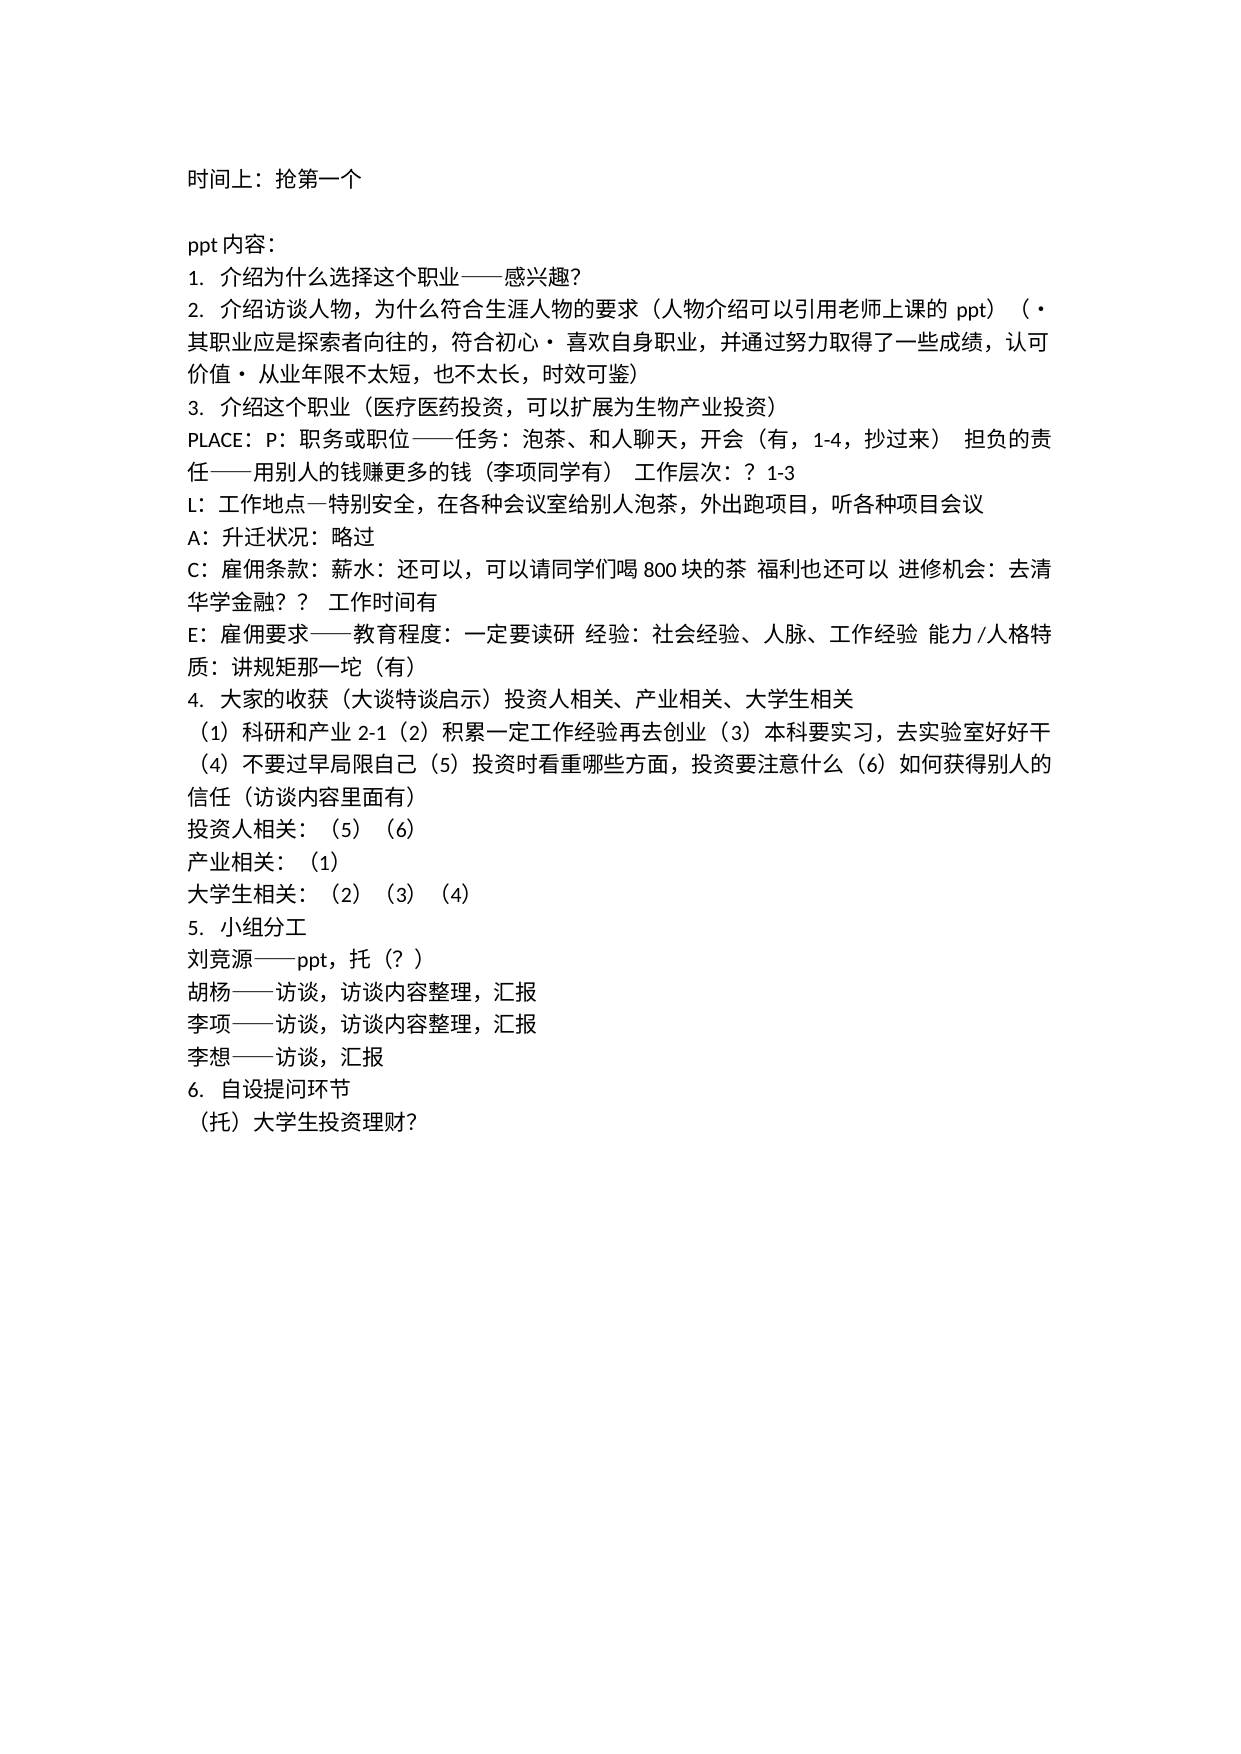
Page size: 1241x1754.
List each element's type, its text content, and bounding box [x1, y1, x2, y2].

list 介绍这个职业（医疗医药投资，可以扩展为生物产业投资） [187, 389, 1053, 422]
list PLACE：P：职务或职位——任务：泡茶、和人聊天，开会（有，1-4，抄过来） 担负的责任——用别人的钱赚更多的钱（李项同学有） 工作层次：？1-3 [187, 422, 1053, 487]
list A：升迁状况：略过 [187, 519, 1053, 552]
list 刘竞源——ppt，托（？） [187, 942, 1053, 974]
list 大家的收获（大谈特谈启示）投资人相关、产业相关、大学生相关 [187, 682, 1053, 714]
list 胡杨——访谈，访谈内容整理，汇报 [187, 974, 1053, 1007]
list 李想——访谈，汇报 [187, 1039, 1053, 1072]
text ppt内容： [187, 227, 1053, 259]
list 产业相关：（1） [187, 844, 1053, 877]
list E：雇佣要求——教育程度：一定要读研 经验：社会经验、人脉、工作经验 能力/人格特质：讲规矩那一坨（有） [187, 617, 1053, 682]
list 大学生相关：（2）（3）（4） [187, 877, 1053, 909]
list C：雇佣条款：薪水：还可以，可以请同学们喝800块的茶 福利也还可以 进修机会：去清华学金融？？ 工作时间有 [187, 552, 1053, 617]
list 介绍为什么选择这个职业——感兴趣？ [187, 259, 1053, 292]
list 投资人相关：（5）（6） [187, 812, 1053, 844]
list 李项——访谈，访谈内容整理，汇报 [187, 1007, 1053, 1039]
list 科研和产业2-1（2）积累一定工作经验再去创业（3）本科要实习，去实验室好好干（4）不要过早局限自己（5）投资时看重哪些方面，投资要注意什么（6）如何获得别人的信任（访谈内容里面有） [187, 714, 1053, 812]
list 小组分工 [187, 909, 1053, 942]
list （托）大学生投资理财？ [187, 1104, 1053, 1137]
list 介绍访谈人物，为什么符合生涯人物的要求（人物介绍可以引用老师上课的ppt）（• 其职业应是探索者向往的，符合初心• 喜欢自身职业，并通过努力取得了一些成绩，认可价值• 从业年限不太短，也不太长，时效可鉴） [187, 292, 1053, 389]
list L：工作地点—特别安全，在各种会议室给别人泡茶，外出跑项目，听各种项目会议 [187, 487, 1053, 519]
list 自设提问环节 [187, 1072, 1053, 1104]
text 时间上：抢第一个 [187, 162, 1053, 194]
